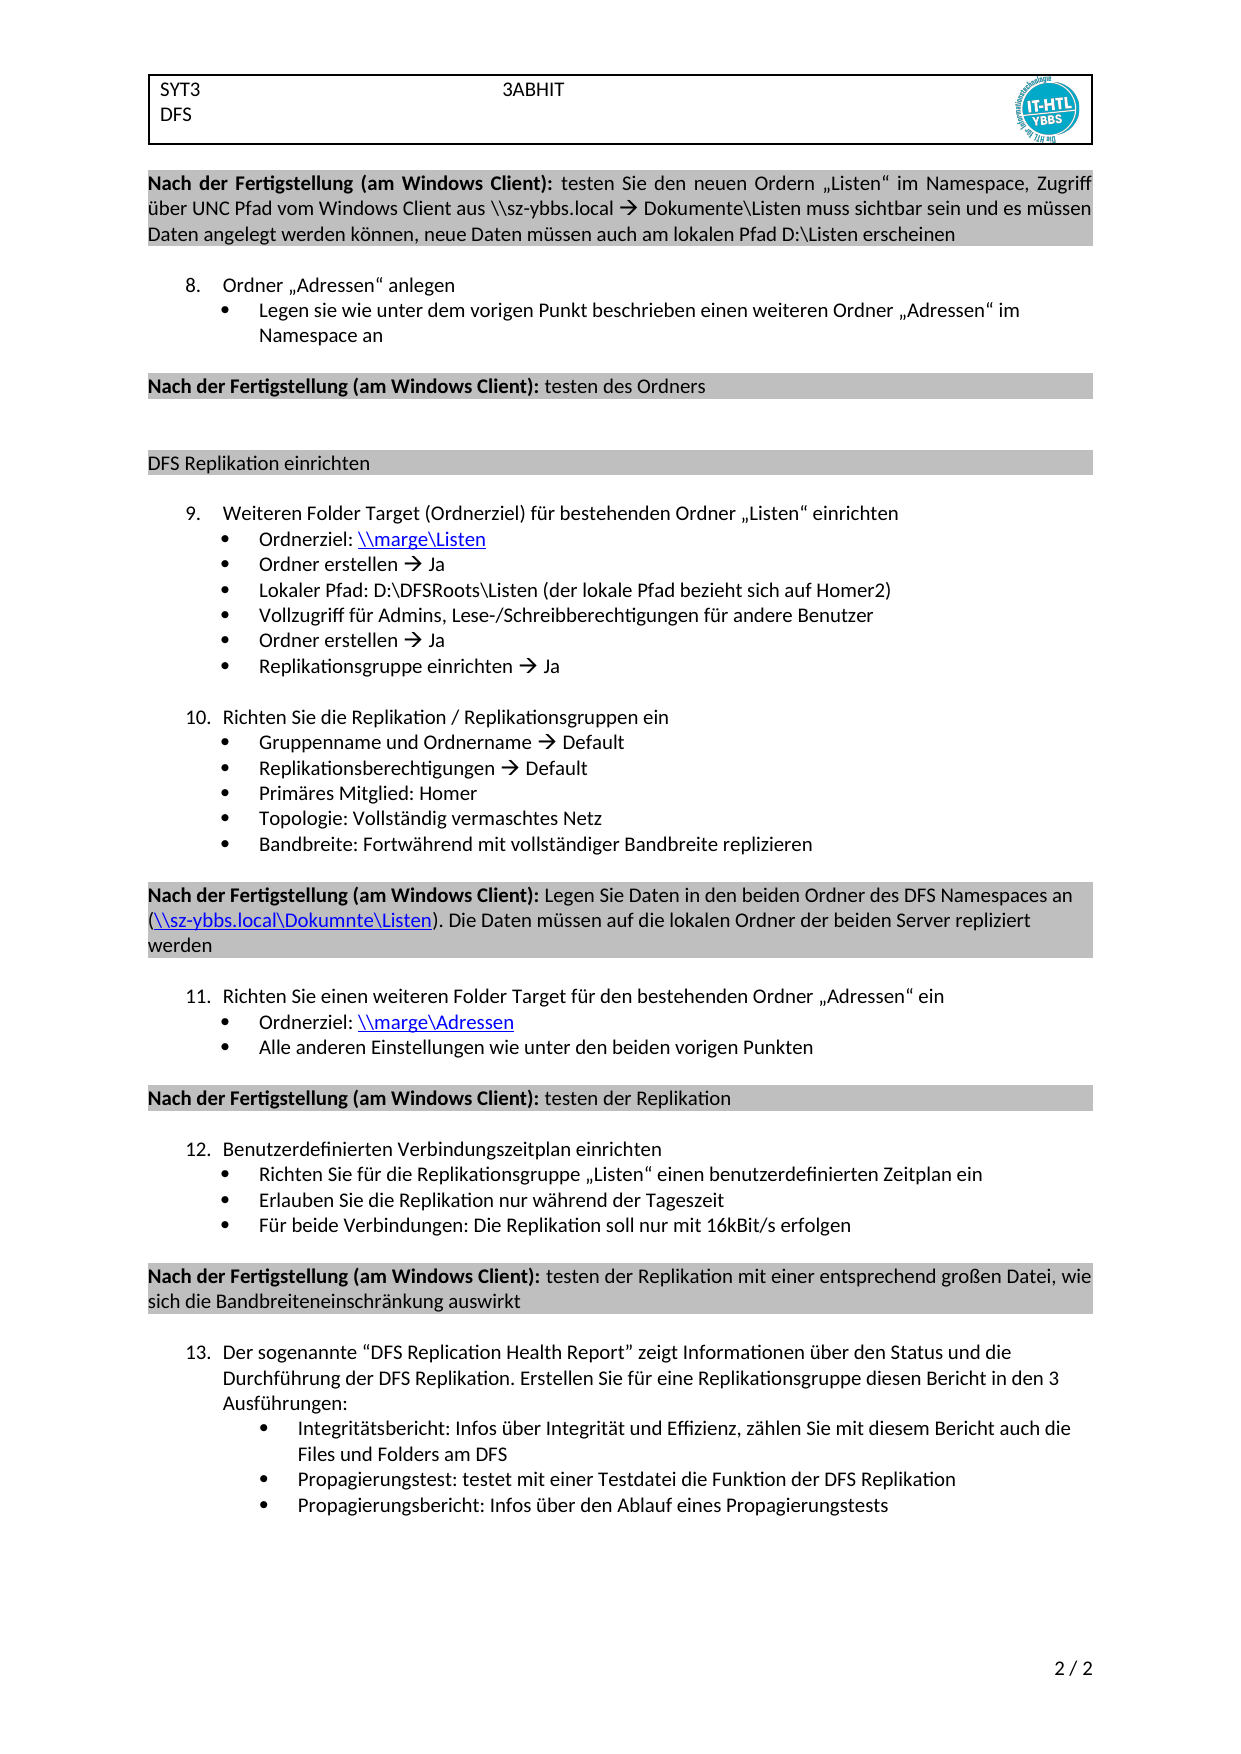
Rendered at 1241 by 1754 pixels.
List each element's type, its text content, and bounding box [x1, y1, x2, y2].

list Benutzerdefinierten Verbindungszeitplan einrichten [185, 1136, 1093, 1161]
list Bandbreite: Fortwährend mit vollständiger Bandbreite replizieren [221, 831, 1093, 856]
text DFS Replikation einrichten [148, 450, 1093, 475]
list Der sogenannte “DFS Replication Health Report” zeigt Informationen über den Status und die Durchführung der DFS Replikation. Erstellen Sie für eine Replikationsgruppe diesen Bericht in den 3 Ausführungen: [185, 1339, 1093, 1416]
list Ordnerziel: \\marge\Listen [221, 526, 1093, 551]
list Primäres Mitglied: Homer [221, 780, 1093, 806]
list Für beide Verbindungen: Die Replikation soll nur mit 16kBit/s erfolgen [221, 1212, 1093, 1238]
list Replikationsberechtigungen Default [221, 755, 1093, 780]
list Vollzugriff für Admins, Lese-/Schreibberechtigungen für andere Benutzer [221, 602, 1093, 628]
list Topologie: Vollständig vermaschtes Netz [221, 806, 1093, 831]
list Propagierungstest: testet mit einer Testdatei die Funktion der DFS Replikation [260, 1466, 1093, 1492]
list Richten Sie die Replikation / Replikationsgruppen ein [185, 704, 1093, 729]
text Nach der Fertigstellung (am Windows Client): testen des Ordners [148, 373, 1093, 399]
list Richten Sie für die Replikationsgruppe „Listen“ einen benutzerdefinierten Zeitplan ein [221, 1161, 1093, 1187]
list Ordnerziel: \\marge\Adressen [221, 1009, 1093, 1034]
list Propagierungsbericht: Infos über den Ablauf eines Propagierungstests [260, 1492, 1093, 1517]
list Ordner „Adressen“ anlegen [185, 272, 1093, 297]
list Alle anderen Einstellungen wie unter den beiden vorigen Punkten [221, 1034, 1093, 1060]
list Lokaler Pfad: D:\DFSRoots\Listen (der lokale Pfad bezieht sich auf Homer2) [221, 577, 1093, 602]
list Integritätsbericht: Infos über Integrität und Effizienz, zählen Sie mit diesem Bericht auch die Files und Folders am DFS [260, 1416, 1093, 1466]
list Ordner erstellen Ja [221, 551, 1093, 577]
list Weiteren Folder Target (Ordnerziel) für bestehenden Ordner „Listen“ einrichten [185, 501, 1093, 526]
list Legen sie wie unter dem vorigen Punkt beschrieben einen weiteren Ordner „Adressen“ im Namespace an [221, 297, 1093, 348]
text Nach der Fertigstellung (am Windows Client): Legen Sie Daten in den beiden Ordner des DFS Namespaces an (\\sz-ybbs.local\Dokumnte\Listen). Die Daten müssen auf die lokalen Ordner der beiden Server repliziert werden [148, 882, 1093, 958]
picture [1015, 75, 1081, 143]
list Ordner erstellen Ja [221, 628, 1093, 653]
text Nach der Fertigstellung (am Windows Client): testen der Replikation [148, 1085, 1093, 1111]
list Gruppenname und Ordnername Default [221, 729, 1093, 755]
text Nach der Fertigstellung (am Windows Client): testen der Replikation mit einer entsprechend großen Datei, wie sich die Bandbreiteneinschränkung auswirkt [148, 1263, 1093, 1314]
list Erlauben Sie die Replikation nur während der Tageszeit [221, 1187, 1093, 1212]
list Richten Sie einen weiteren Folder Target für den bestehenden Ordner „Adressen“ ein [185, 983, 1093, 1009]
list Replikationsgruppe einrichten Ja [221, 653, 1093, 678]
text Nach der Fertigstellung (am Windows Client): testen Sie den neuen Ordern „Listen“ im Namespace, Zugriff über UNC Pfad vom Windows Client aus \\sz-ybbs.local Dokumente\Listen muss sichtbar sein und es müssen Daten angelegt werden können, neue Daten müssen auch am lokalen Pfad D:\Listen erscheinen [148, 170, 1093, 246]
